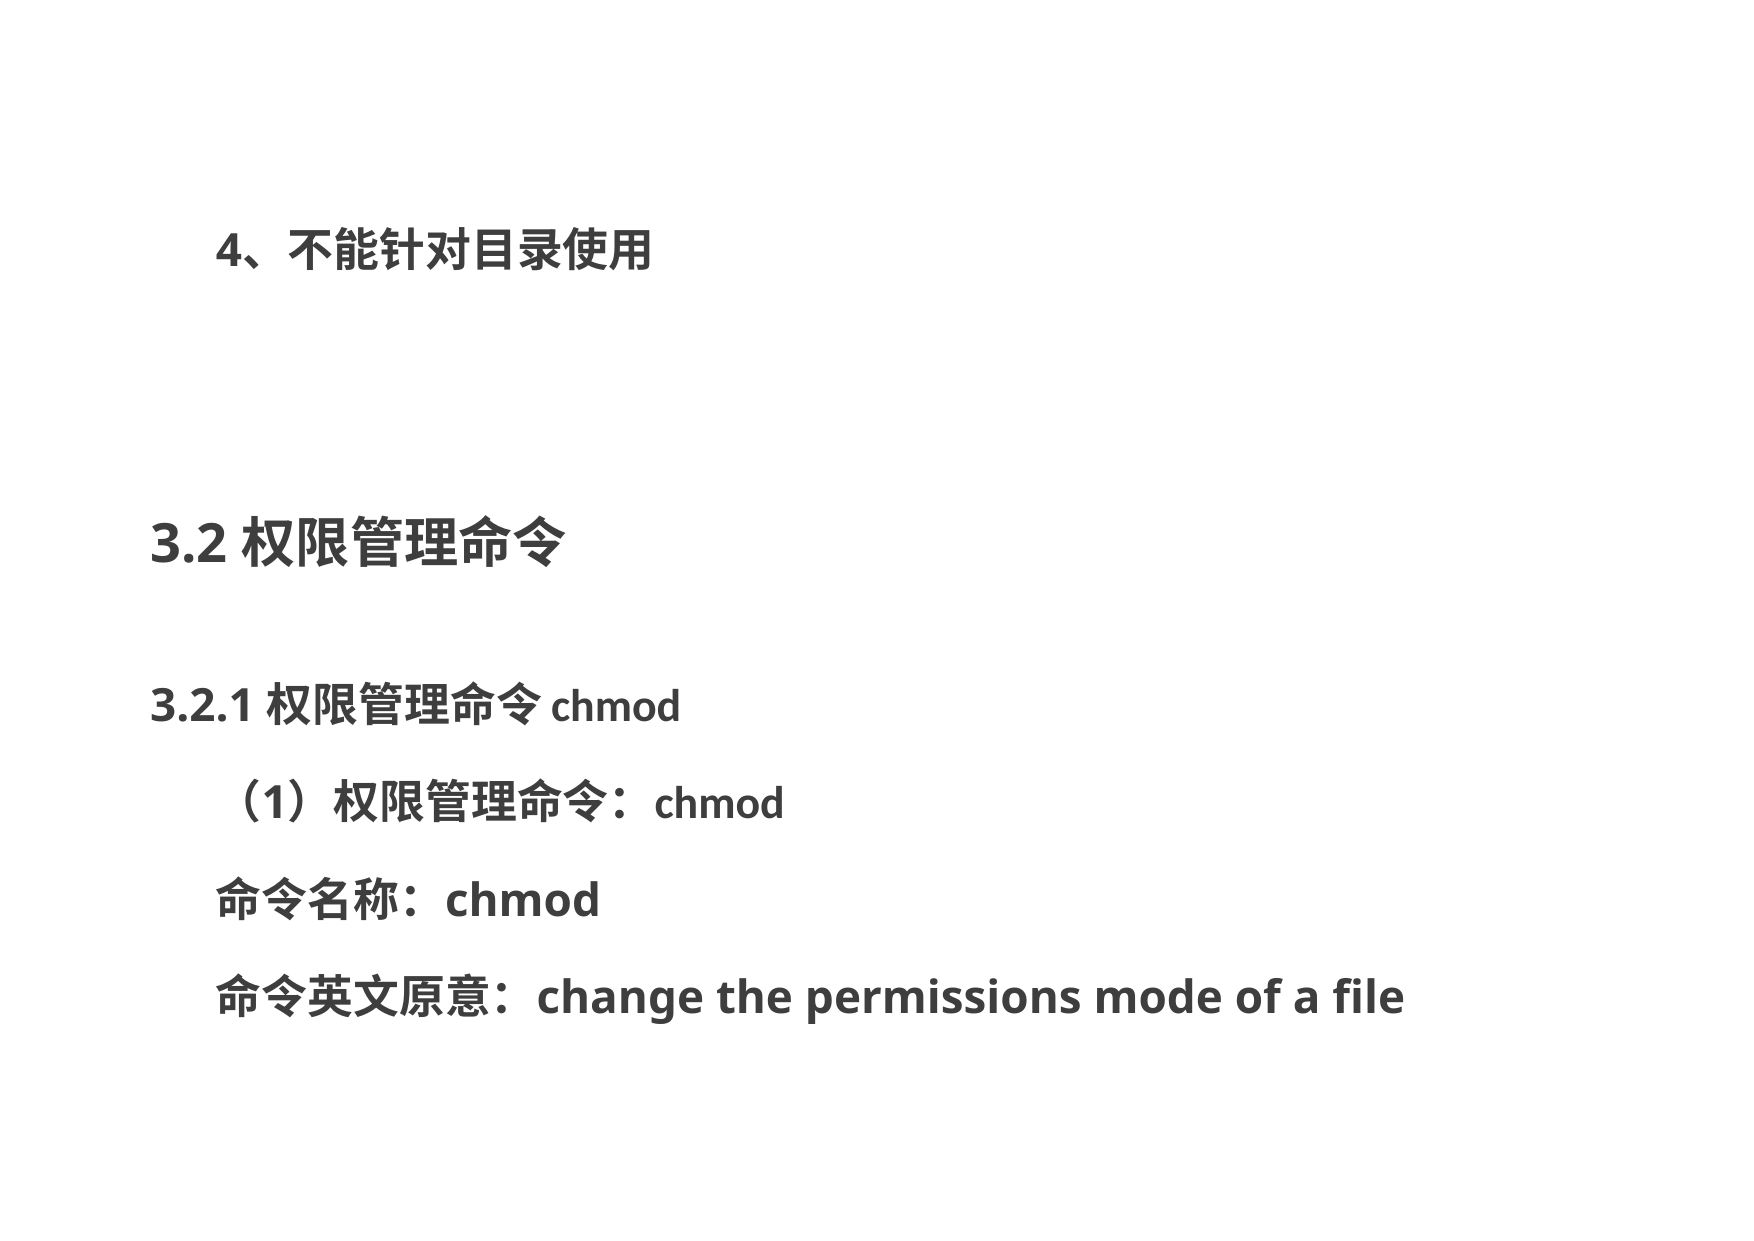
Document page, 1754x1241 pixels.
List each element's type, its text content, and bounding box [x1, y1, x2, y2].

text 4、不能针对目录使用 [216, 198, 1604, 295]
text 命令名称：chmod [216, 848, 1604, 945]
subtitle 3.2 权限管理命令 [150, 490, 1604, 588]
text （1）权限管理命令：chmod [216, 750, 1604, 848]
text 命令英文原意：change the permissions mode of a file [216, 945, 1604, 1043]
subtitle 3.2.1 权限管理命令chmod [150, 653, 1604, 750]
